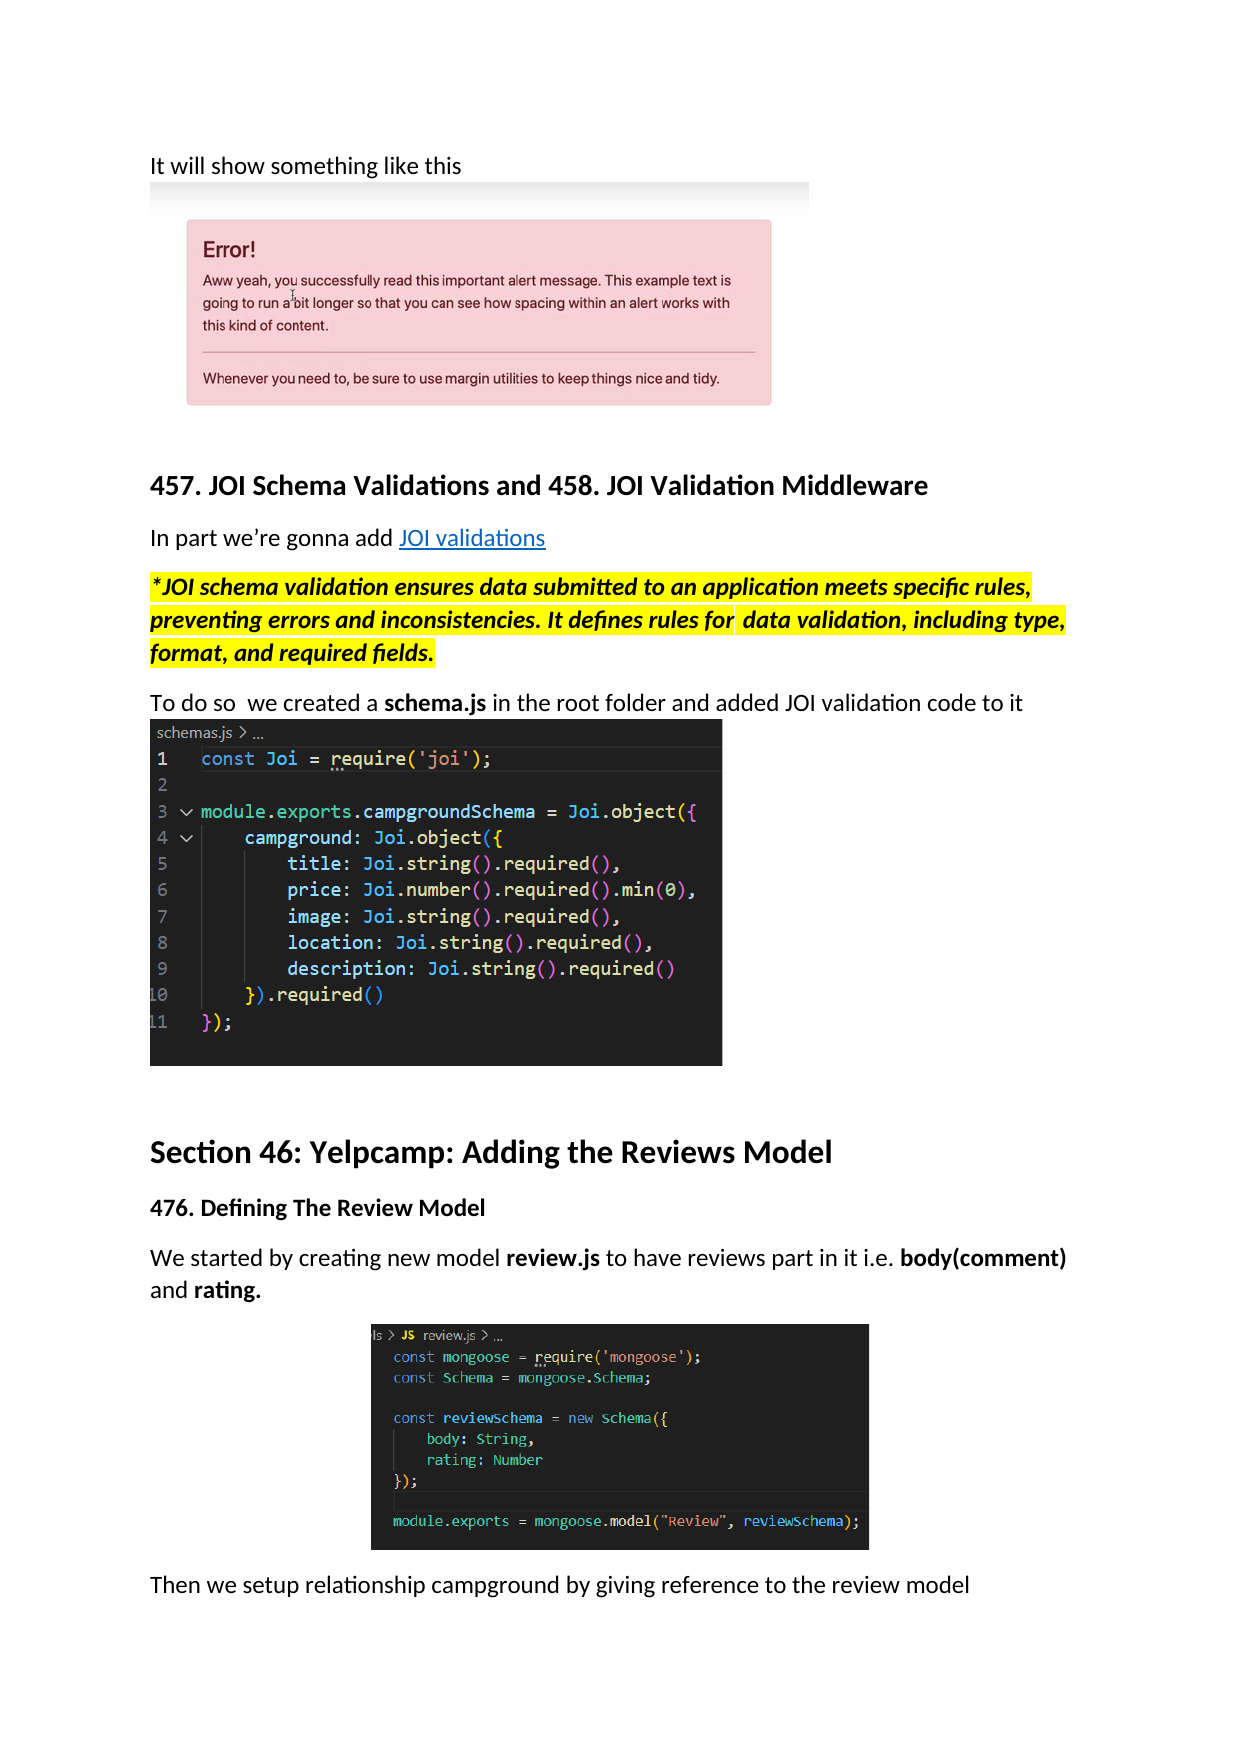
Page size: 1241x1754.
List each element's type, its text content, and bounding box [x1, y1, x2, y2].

picture [150, 719, 723, 1066]
picture [150, 182, 809, 448]
text Then we setup relationship campground by giving reference to the review model [150, 1569, 1090, 1599]
text *JOI schema validation ensures data submitted to an application meets specific rules, preventing errors and inconsistencies. It defines rules for data validation, including type, format, and required fields. [150, 572, 1090, 668]
text 476. Defining The Review Model [150, 1192, 1090, 1223]
text In part we’re gonna add JOI validations [150, 522, 1090, 552]
text 457. JOI Schema Validations and 458. JOI Validation Middleware [150, 467, 1090, 502]
text We started by creating new model review.js to have reviews part in it i.e. body(comment) and rating. [150, 1242, 1090, 1305]
text Section 46: Yelpcamp: Adding the Reviews Model [150, 1131, 1090, 1172]
picture [371, 1324, 870, 1550]
